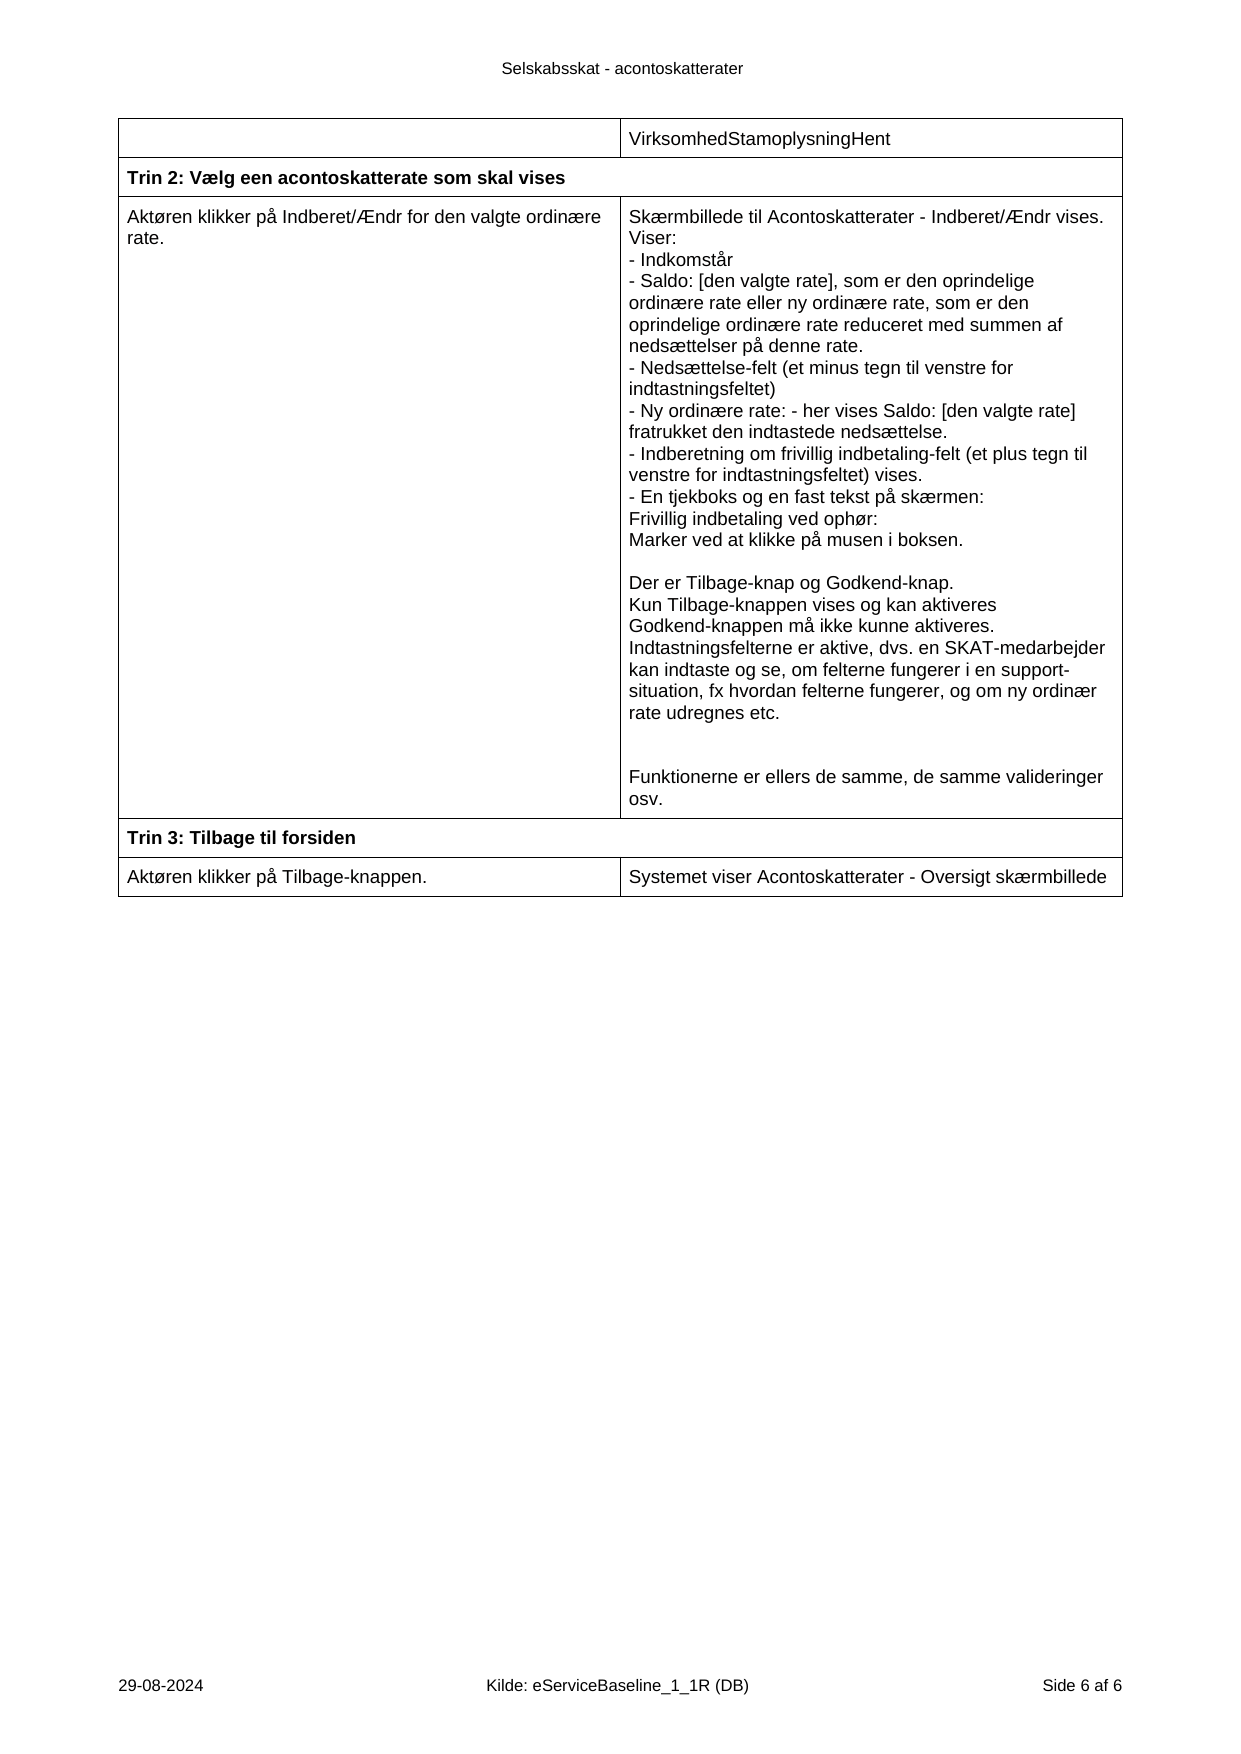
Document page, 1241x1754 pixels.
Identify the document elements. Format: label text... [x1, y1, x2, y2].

table_cell Aktøren klikker på Indberet/Ændr for den valgte ordinære rate. [119, 197, 620, 817]
table_cell Aktøren klikker på Tilbage-knappen. [119, 858, 620, 896]
table_cell Trin 2: Vælg een acontoskatterate som skal vises [119, 158, 1122, 196]
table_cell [621, 119, 1122, 157]
table_cell Trin 3: Tilbage til forsiden [119, 819, 1122, 857]
table_cell Skærmbillede til Acontoskatterater - Indberet/Ændr vises. Viser: - Indkomstår - Saldo: [den valgte rate], som er den oprindelige ordinære rate eller ny ordinære rate, som er den oprindelige ordinære rate reduceret med summen af nedsættelser på denne rate. - Nedsættelse-felt (et minus tegn til venstre for indtastningsfeltet) - Ny ordinære rate: - her vises Saldo: [den valgte rate] fratrukket den indtastede nedsættelse. - Indberetning om frivillig indbetaling-felt (et plus tegn til venstre for indtastningsfeltet) vises. - En tjekboks og en fast tekst på skærmen: Frivillig indbetaling ved ophør: Marker ved at klikke på musen i boksen. Der er Tilbage-knap og Godkend-knap. Kun Tilbage-knappen vises og kan aktiveres Godkend-knappen må ikke kunne aktiveres. Indtastningsfelterne er aktive, dvs. en SKAT-medarbejder kan indtaste og se, om felterne fungerer i en support-situation, fx hvordan felterne fungerer, og om ny ordinær rate udregnes etc. Funktionerne er ellers de samme, de samme valideringer osv. [621, 197, 1122, 817]
table_cell Systemet viser Acontoskatterater - Oversigt skærmbillede [621, 858, 1122, 896]
